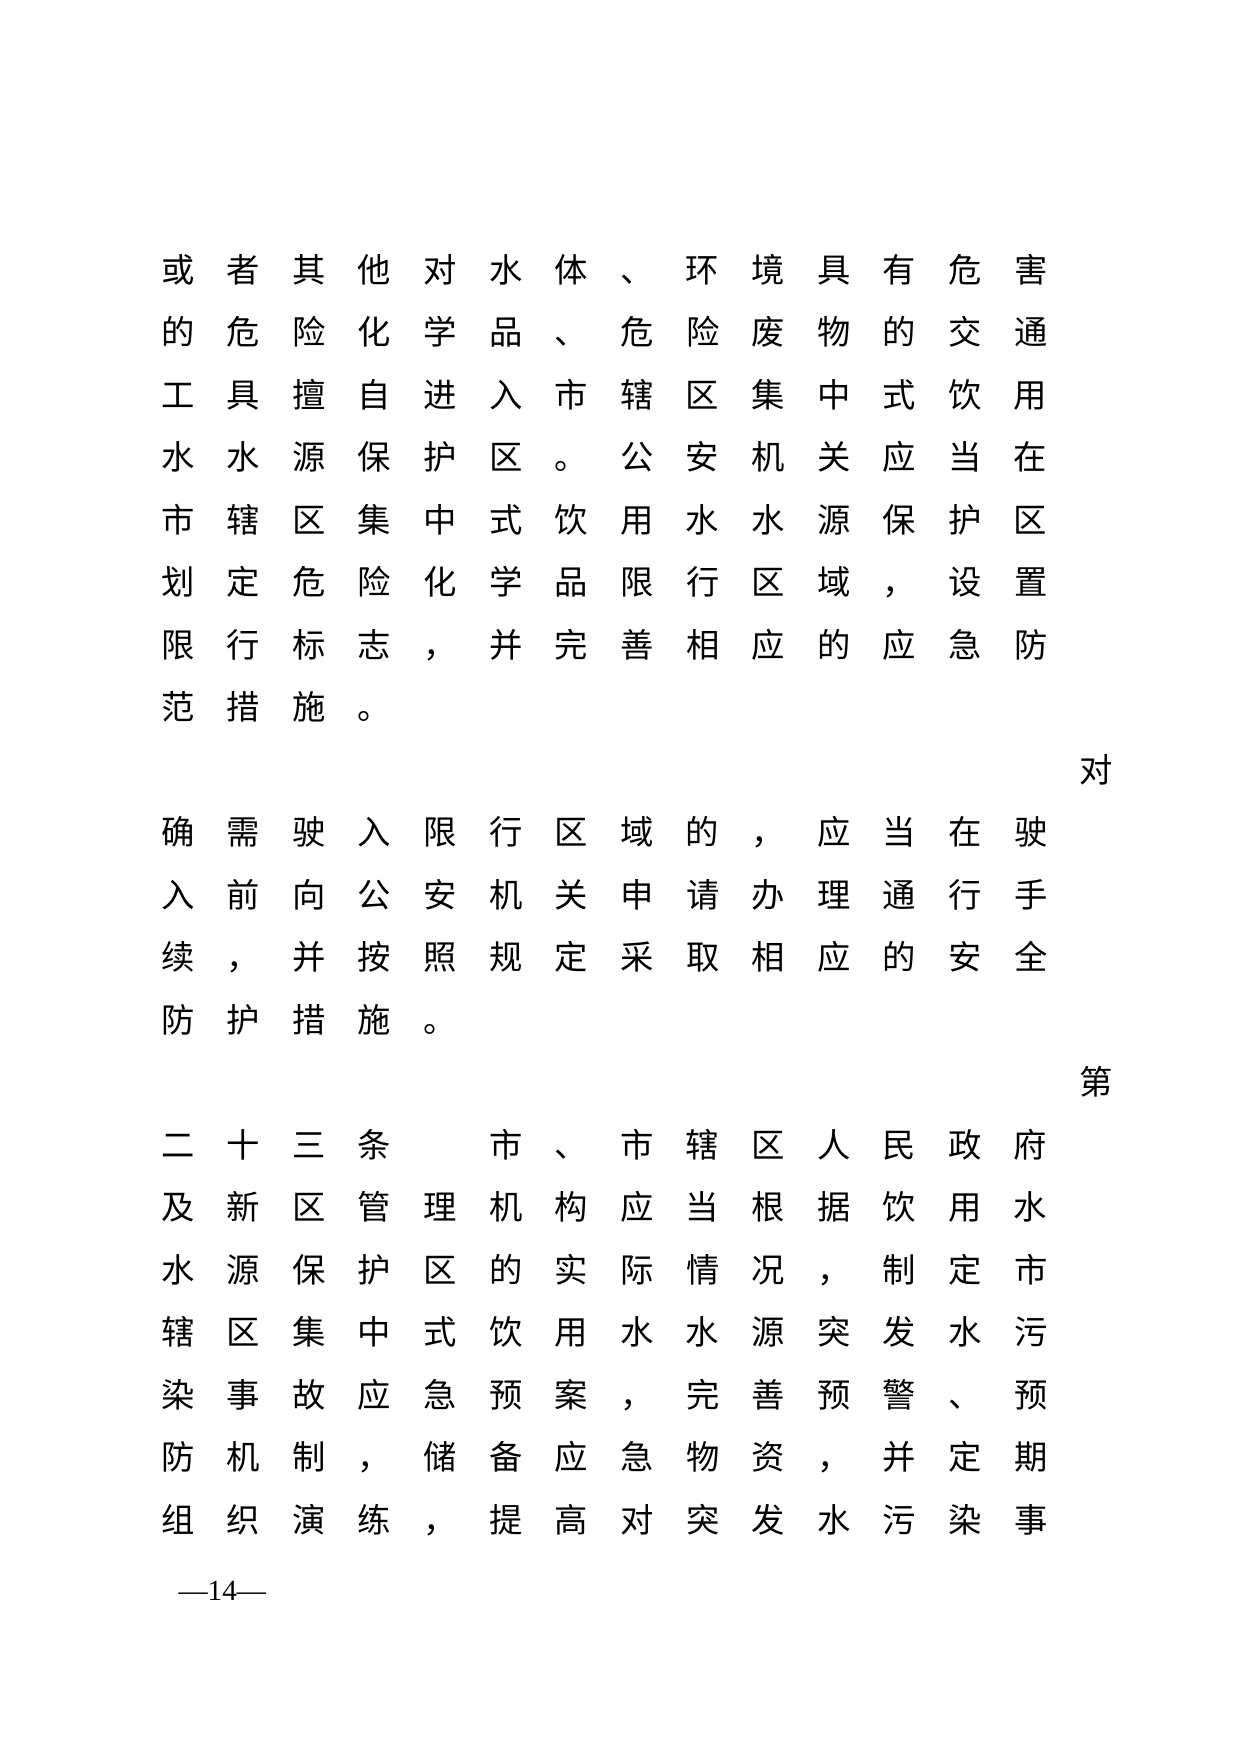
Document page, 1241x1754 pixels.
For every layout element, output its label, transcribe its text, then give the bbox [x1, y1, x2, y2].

text 对确需驶入限行区域的，应当在驶入前向公安机关申请办理通行手续，并按照规定采取相应的安全防护措施。 [161, 736, 1079, 1049]
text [161, 236, 1079, 736]
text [161, 1049, 1079, 1549]
